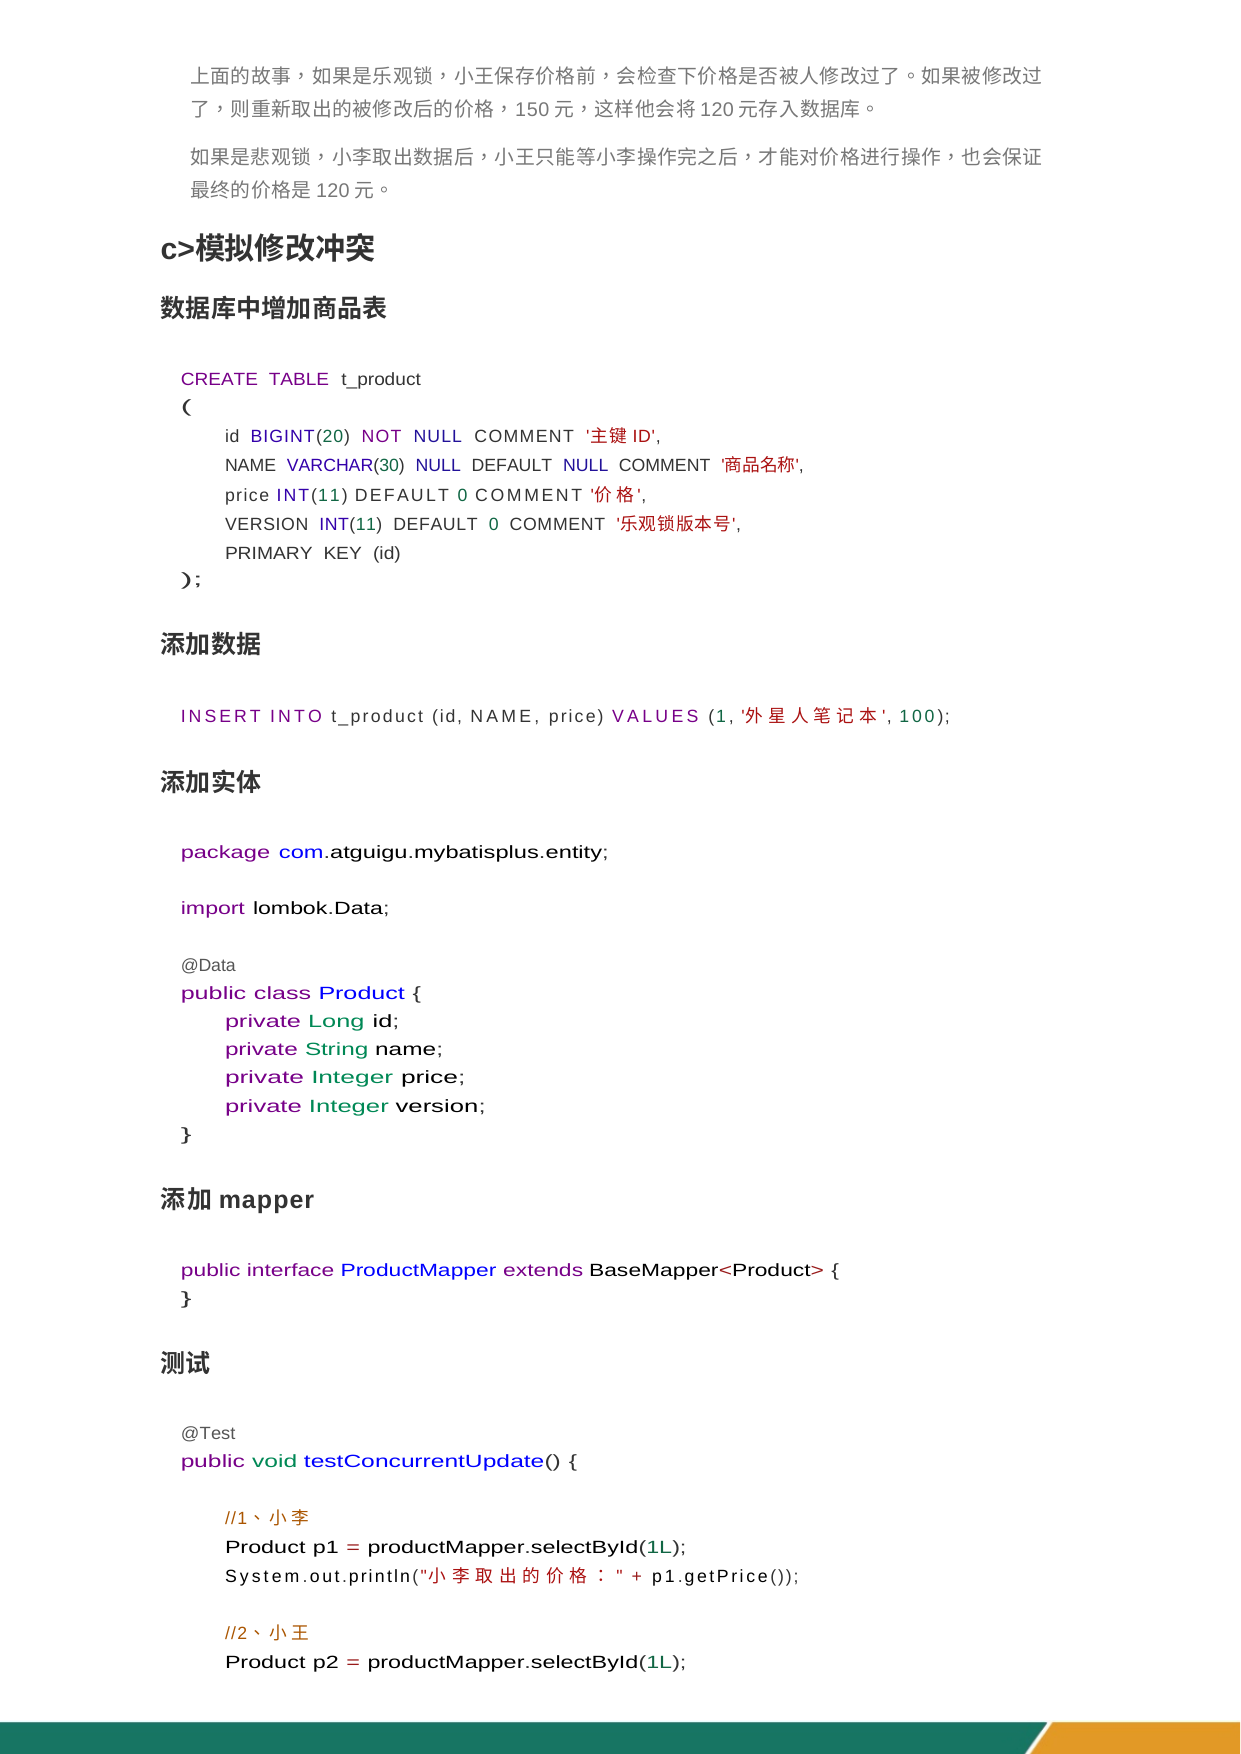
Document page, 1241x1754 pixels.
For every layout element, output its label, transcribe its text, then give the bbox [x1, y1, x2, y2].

text c>模拟修改冲突 [160, 227, 1097, 268]
text public interface ProductMapper extends BaseMapper<Product> { } [181, 1259, 848, 1308]
picture [0, 1720, 1241, 1754]
text @Data [181, 954, 1097, 975]
text package com.atguigu.mybatisplus.entity; [181, 842, 1097, 862]
text 上面的故事，如果是乐观锁，小王保存价格前，会检查下价格是否被人修改过了。如果被修改过了，则重新取出的被修改后的价格，150元，这样他会将120元存入数据库。 [190, 62, 1044, 122]
text public void testConcurrentUpdate() { [181, 1451, 1097, 1472]
text 添加实体 [160, 764, 1097, 798]
text //2、小王 [225, 1621, 1097, 1645]
text ); [181, 569, 1097, 589]
text Product p2 = productMapper.selectById(1L); [225, 1651, 1097, 1672]
text NAME VARCHAR(30) NULL DEFAULT NULL COMMENT '商品名称', price INT(11) DEFAULT 0 COMMENT '价格', [225, 453, 811, 506]
text 添加数据 [160, 627, 1097, 661]
text 测试 [160, 1346, 1097, 1379]
text id BIGINT(20) NOT NULL COMMENT '主键ID', [225, 424, 1097, 447]
text INSERT INTO t_product (id, NAME, price) VALUES (1, '外星人笔记本', 100); [181, 703, 1097, 727]
text VERSION INT(11) DEFAULT 0 COMMENT '乐观锁版本号', PRIMARY KEY (id) [225, 512, 748, 563]
text import lombok.Data; [181, 898, 1097, 918]
text public class Product { private Long id; private String name; private Integer price; [181, 983, 468, 1088]
text @Test [181, 1423, 1097, 1443]
text private Integer version; } [181, 1095, 495, 1144]
text //1、小李 [225, 1506, 1097, 1530]
text 数据库中增加商品表 [160, 291, 1097, 325]
text 添加mapper [160, 1181, 1097, 1215]
text CREATE TABLE t_product ( [181, 369, 429, 417]
text Product p1 = productMapper.selectById(1L); [225, 1537, 1097, 1557]
text 如果是悲观锁，小李取出数据后，小王只能等小李操作完之后，才能对价格进行操作，也会保证最终的价格是120元。 [190, 143, 1044, 203]
text System.out.println("小李取出的价格：" + p1.getPrice()); [225, 1563, 1097, 1587]
